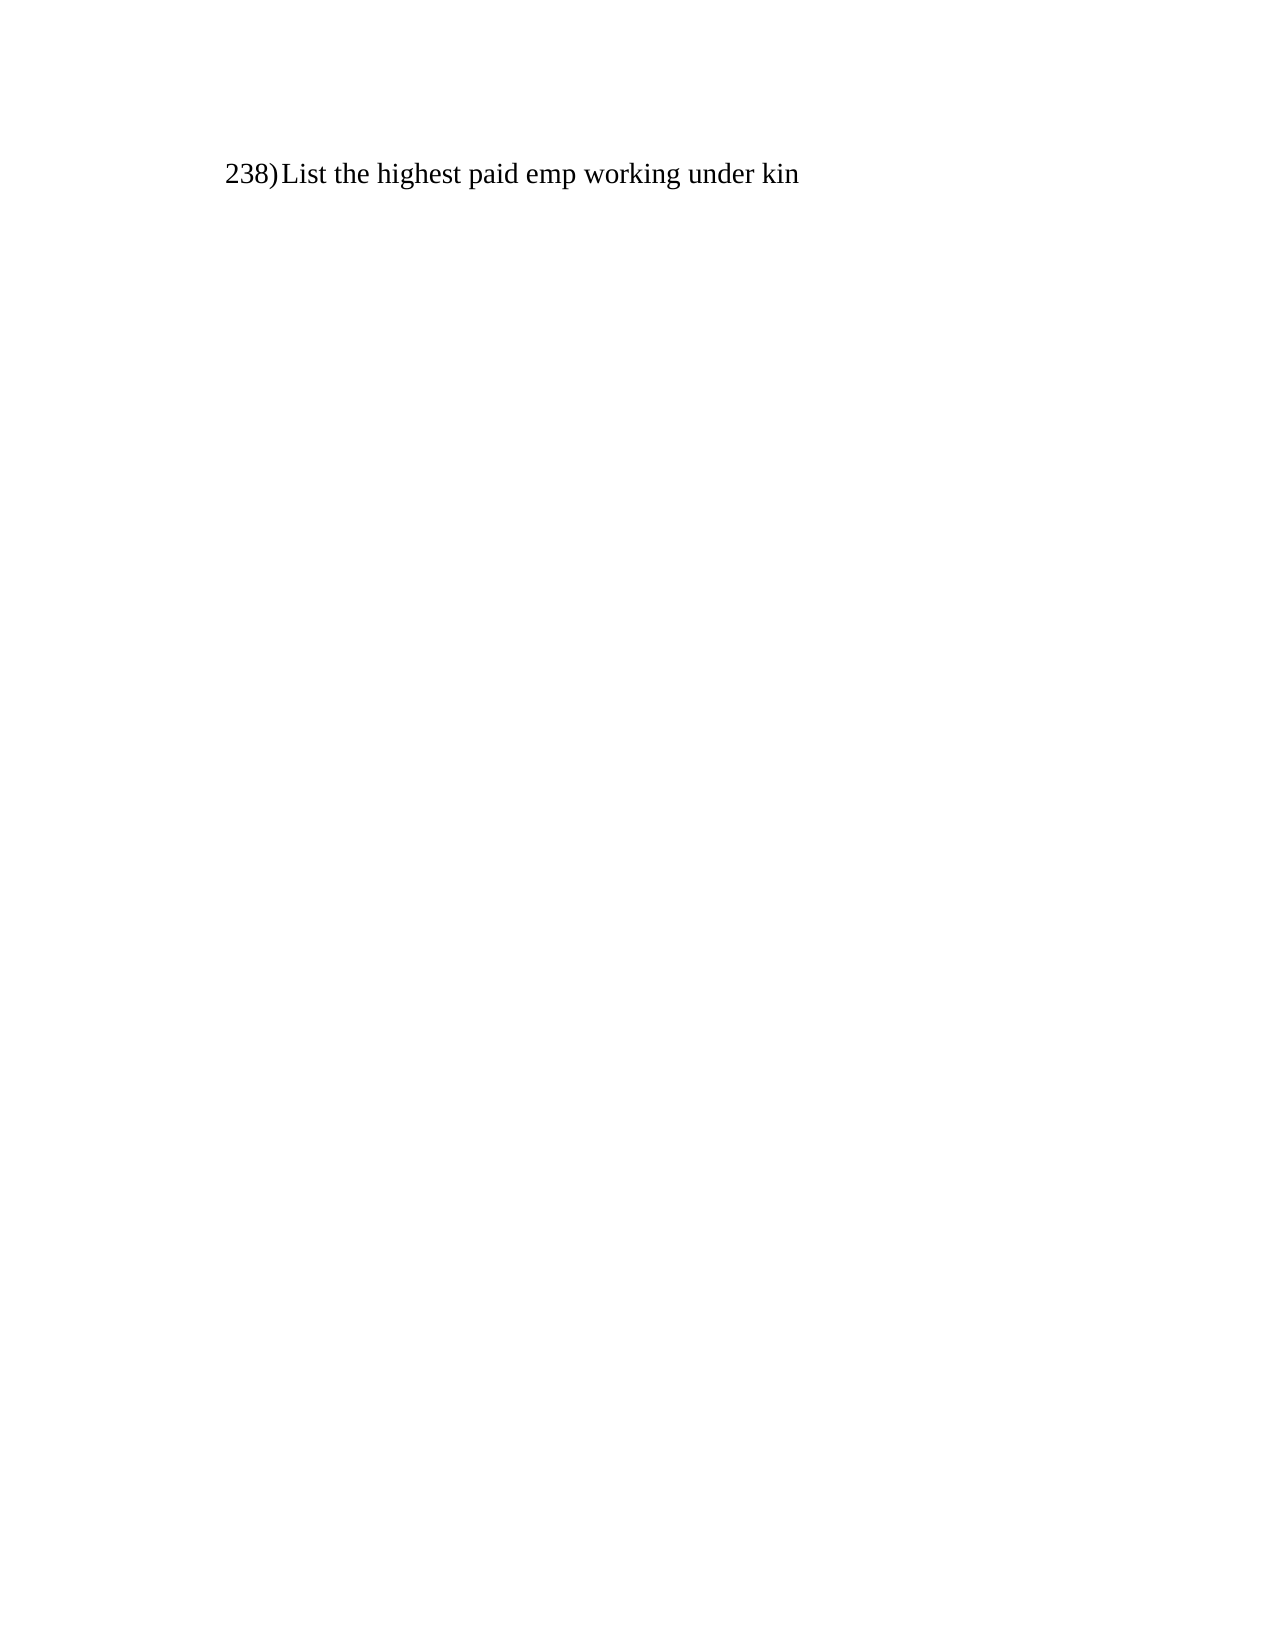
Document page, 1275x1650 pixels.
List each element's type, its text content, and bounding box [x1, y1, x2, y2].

list List the highest paid emp working under kin [225, 156, 1100, 190]
